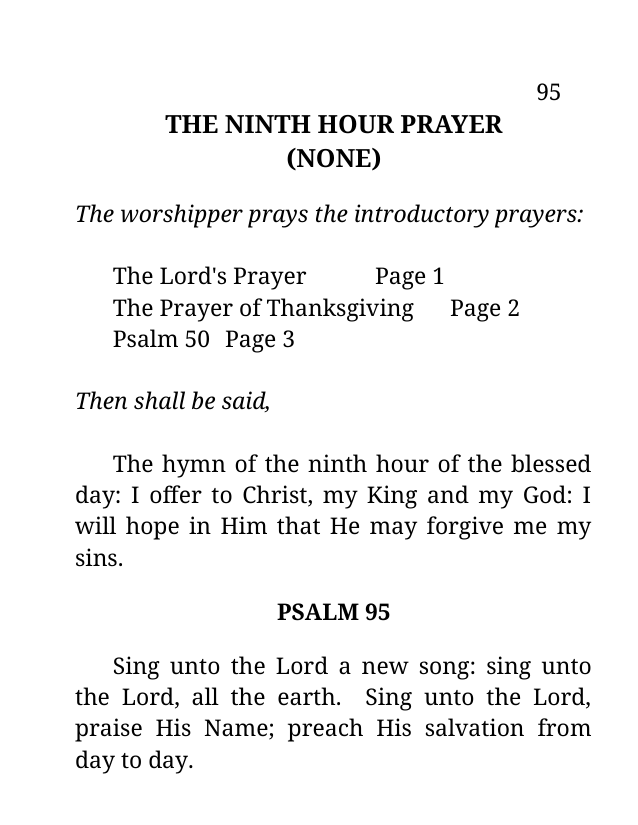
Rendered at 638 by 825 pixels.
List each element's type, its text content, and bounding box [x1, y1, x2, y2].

subtitle PSALM 95 [75, 596, 592, 627]
text Sing unto the Lord a new song: sing unto the Lord, all the earth. Sing unto the Lord, praise His Name; preach His salvation from day to day. [75, 650, 592, 775]
text Psalm 50 Page 3 [113, 323, 592, 354]
text The worshipper prays the introductory prayers: [75, 198, 592, 229]
text The Lord's Prayer Page 1 [113, 260, 592, 292]
text Then shall be said, [75, 385, 592, 417]
subtitle (NONE) [75, 141, 592, 175]
subtitle THE NINTH HOUR PRAYER [75, 100, 592, 141]
text The hymn of the ninth hour of the blessed day: I offer to Christ, my King and my God: I will hope in Him that He may forgive me my sins. [75, 448, 592, 573]
text The Prayer of Thanksgiving Page 2 [113, 292, 592, 323]
